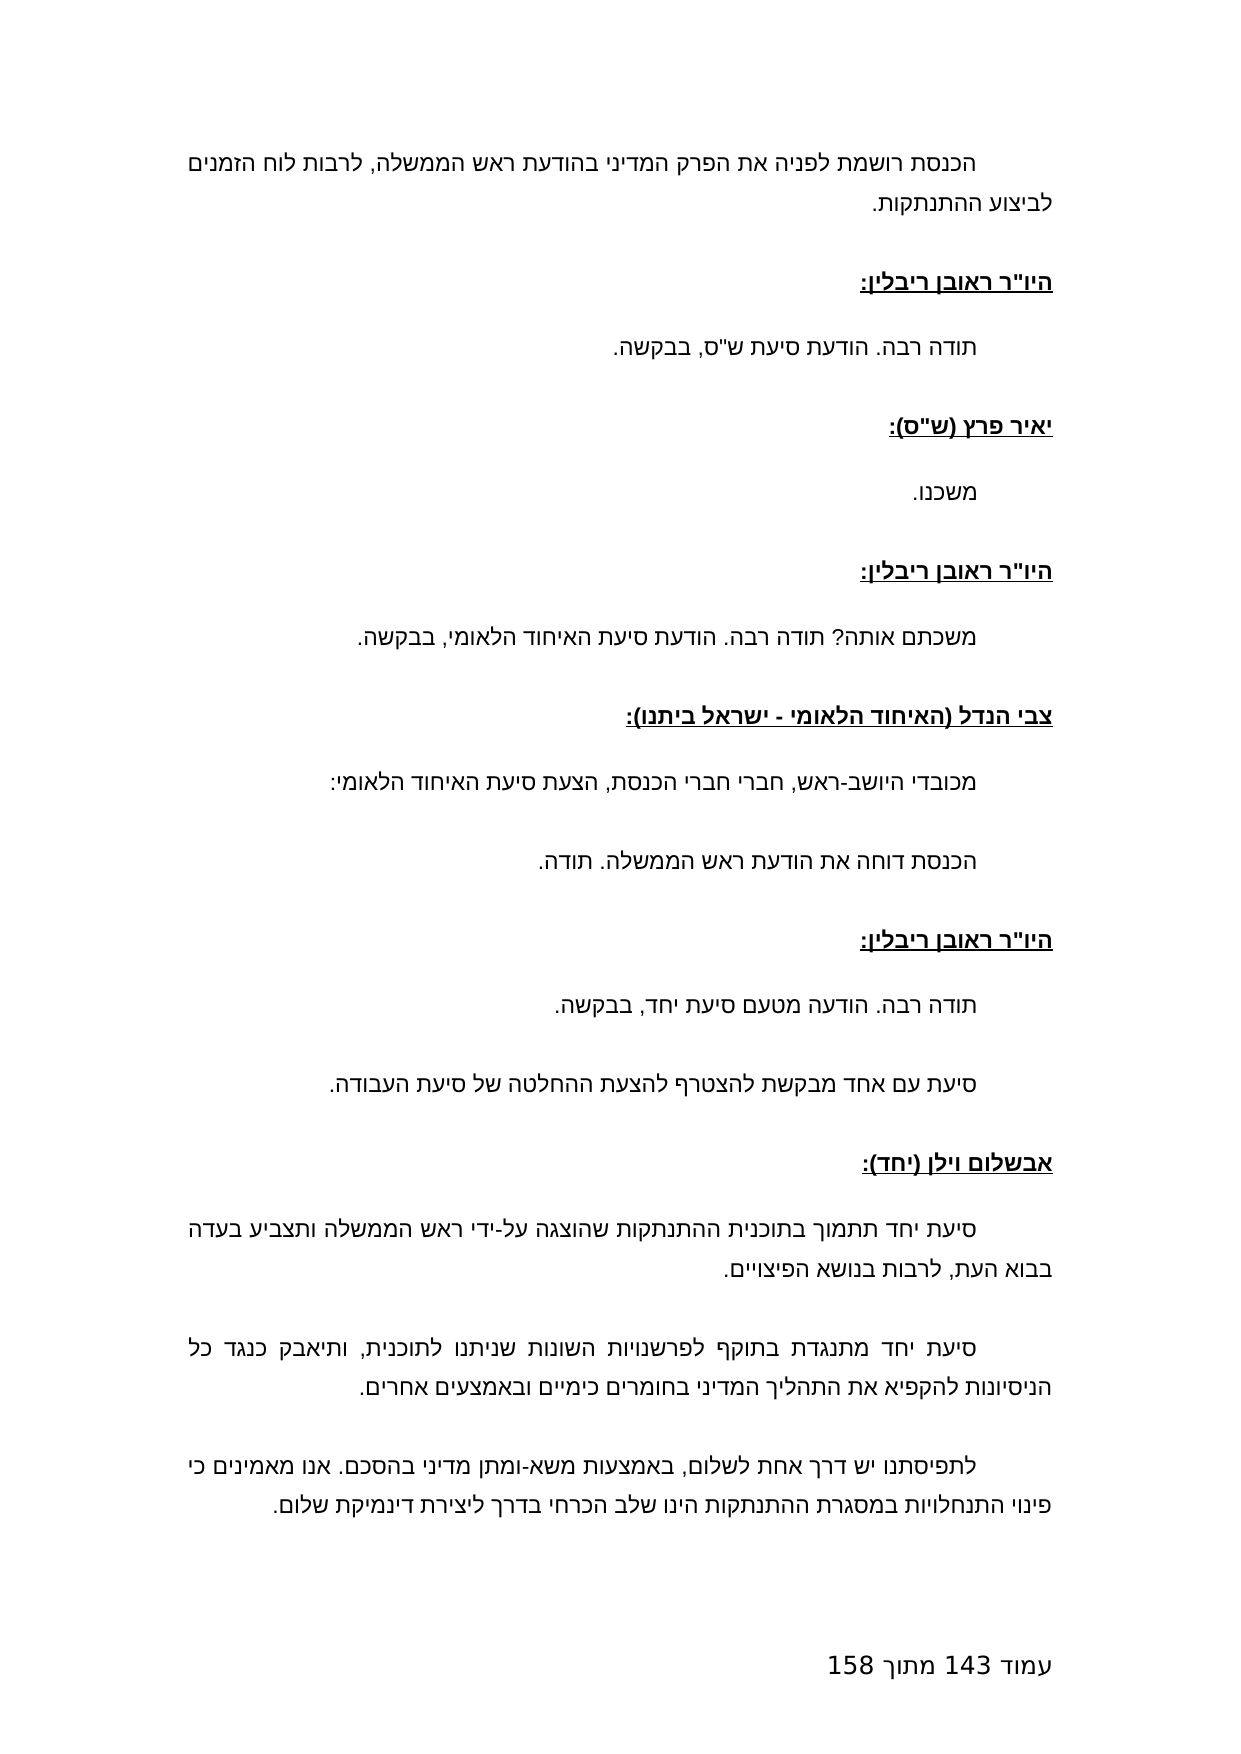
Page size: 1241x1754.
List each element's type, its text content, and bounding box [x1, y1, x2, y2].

text היו"ר ראובן ריבלין: [187, 558, 1053, 584]
text יאיר פרץ (ש"ס): [187, 413, 1053, 439]
text משכנו. [187, 479, 1053, 505]
text צבי הנדל (האיחוד הלאומי - ישראל ביתנו): [187, 703, 1053, 729]
text משכתם אותה? תודה רבה. הודעת סיעת האיחוד הלאומי, בבקשה. [187, 624, 1053, 650]
text לתפיסתנו יש דרך אחת לשלום, באמצעות משא-ומתן מדיני בהסכם. אנו מאמינים כי פינוי התנחלויות במסגרת ההתנתקות הינו שלב הכרחי בדרך ליצירת דינמיקת שלום. [187, 1453, 1053, 1519]
text הכנסת דוחה את הודעת ראש הממשלה. תודה. [187, 848, 1053, 874]
text תודה רבה. הודעת סיעת ש"ס, בבקשה. [187, 334, 1053, 361]
text תודה רבה. הודעה מטעם סיעת יחד, בבקשה. [187, 992, 1053, 1019]
text היו"ר ראובן ריבלין: [187, 927, 1053, 953]
text אבשלום וילן (יחד): [187, 1150, 1053, 1177]
text הכנסת רושמת לפניה את הפרק המדיני בהודעת ראש הממשלה, לרבות לוח הזמנים לביצוע ההתנתקות. [187, 150, 1053, 216]
text סיעת עם אחד מבקשת להצטרף להצעת ההחלטה של סיעת העבודה. [187, 1071, 1053, 1098]
text סיעת יחד מתנגדת בתוקף לפרשנויות השונות שניתנו לתוכנית, ותיאבק כנגד כל הניסיונות להקפיא את התהליך המדיני בחומרים כימיים ובאמצעים אחרים. [187, 1334, 1053, 1400]
text סיעת יחד תתמוך בתוכנית ההתנתקות שהוצגה על-ידי ראש הממשלה ותצביע בעדה בבוא העת, לרבות בנושא הפיצויים. [187, 1216, 1053, 1282]
text מכובדי היושב-ראש, חברי חברי הכנסת, הצעת סיעת האיחוד הלאומי: [187, 769, 1053, 795]
text היו"ר ראובן ריבלין: [187, 268, 1053, 295]
